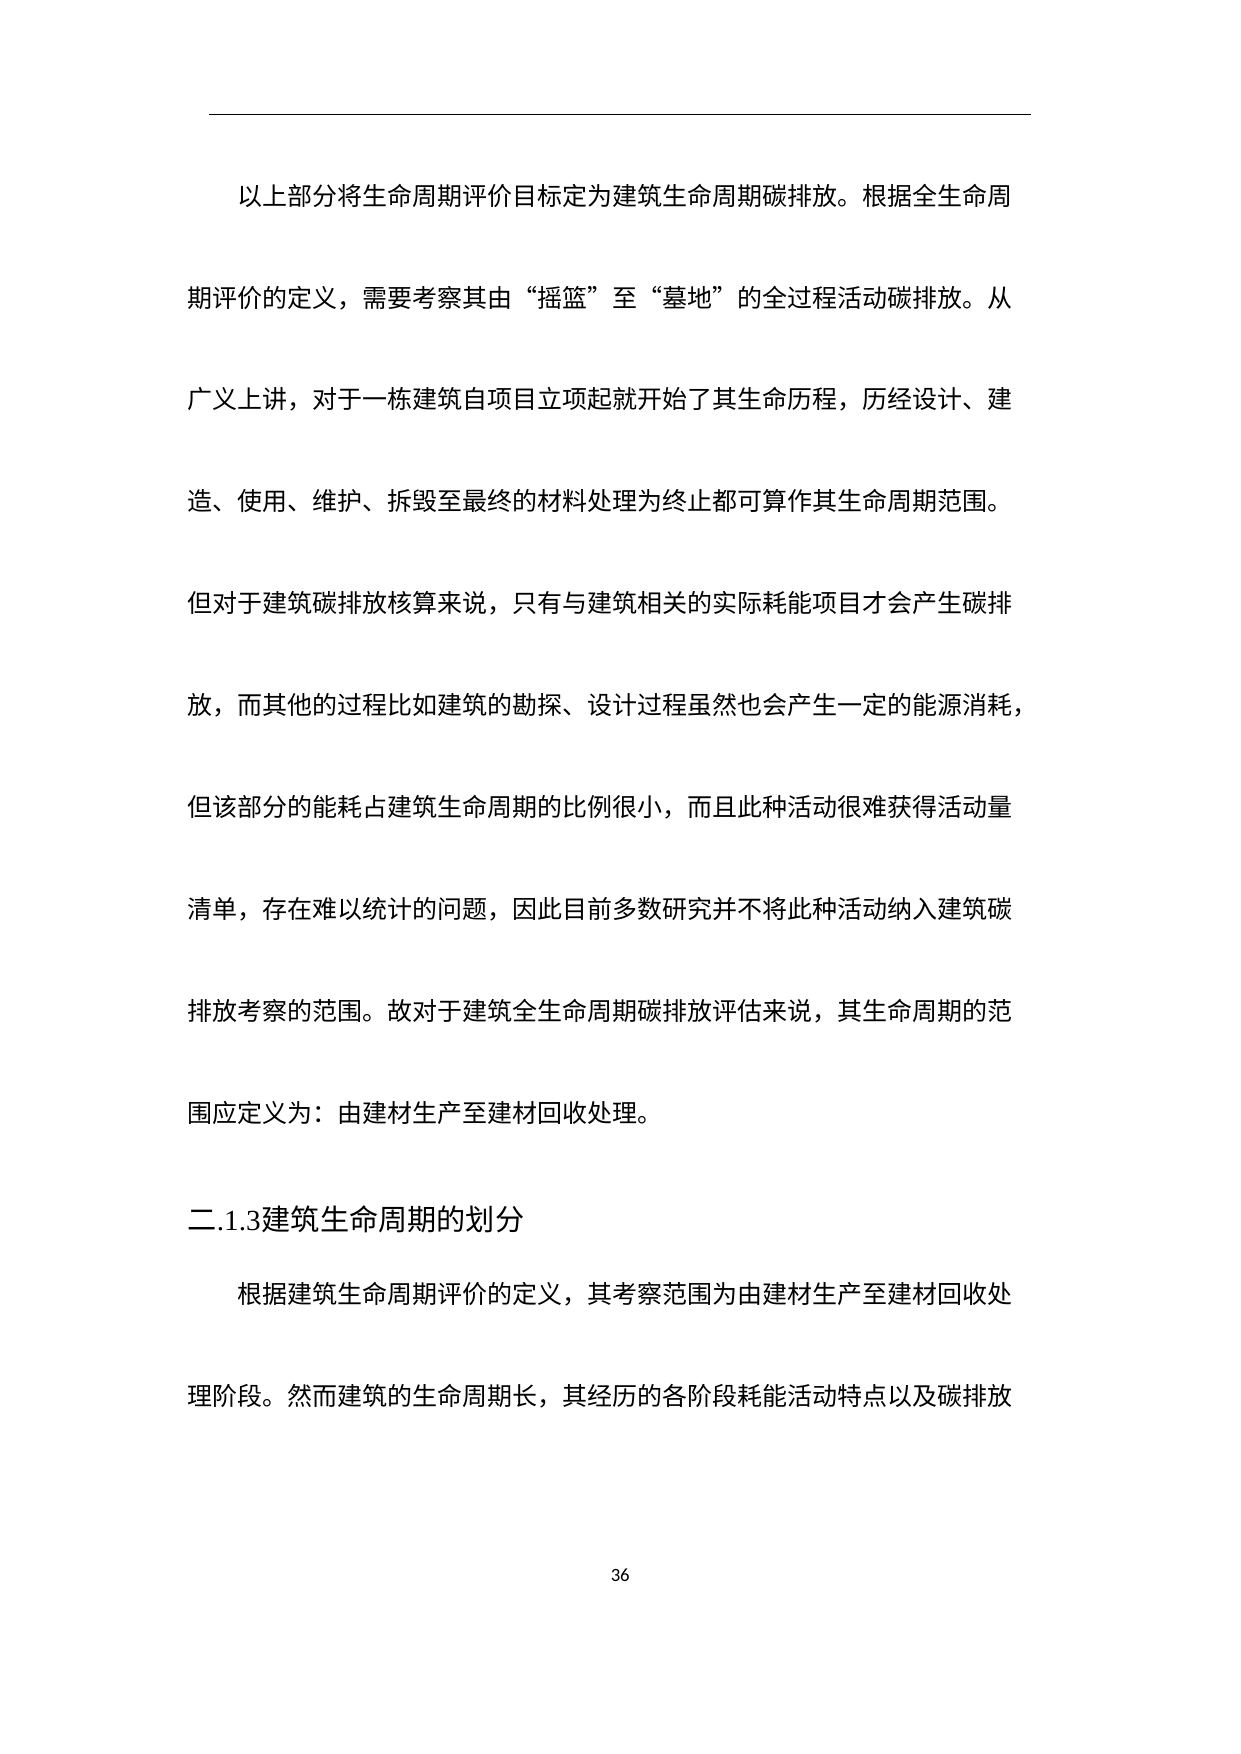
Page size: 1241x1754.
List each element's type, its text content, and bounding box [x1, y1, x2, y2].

text 以上部分将生命周期评价目标定为建筑生命周期碳排放。根据全生命周期评价的定义，需要考察其由“摇篮”至“墓地”的全过程活动碳排放。从广义上讲，对于一栋建筑自项目立项起就开始了其生命历程，历经设计、建造、使用、维护、拆毁至最终的材料处理为终止都可算作其生命周期范围。但对于建筑碳排放核算来说，只有与建筑相关的实际耗能项目才会产生碳排放，而其他的过程比如建筑的勘探、设计过程虽然也会产生一定的能源消耗，但该部分的能耗占建筑生命周期的比例很小，而且此种活动很难获得活动量清单，存在难以统计的问题，因此目前多数研究并不将此种活动纳入建筑碳排放考察的范围。故对于建筑全生命周期碳排放评估来说，其生命周期的范围应定义为：由建材生产至建材回收处理。 [187, 160, 1031, 1145]
subtitle 建筑生命周期的划分 [187, 1184, 1053, 1252]
text 根据建筑生命周期评价的定义，其考察范围为由建材生产至建材回收处理阶段。然而建筑的生命周期长，其经历的各阶段耗能活动特点以及碳排放特点具有很大差异，因此需要根据建筑不同的能耗活动类型以及时间特征将建筑生命周期划分为若干阶段，从而有针对性地研究建筑碳排放特征。 [187, 1258, 1031, 1428]
